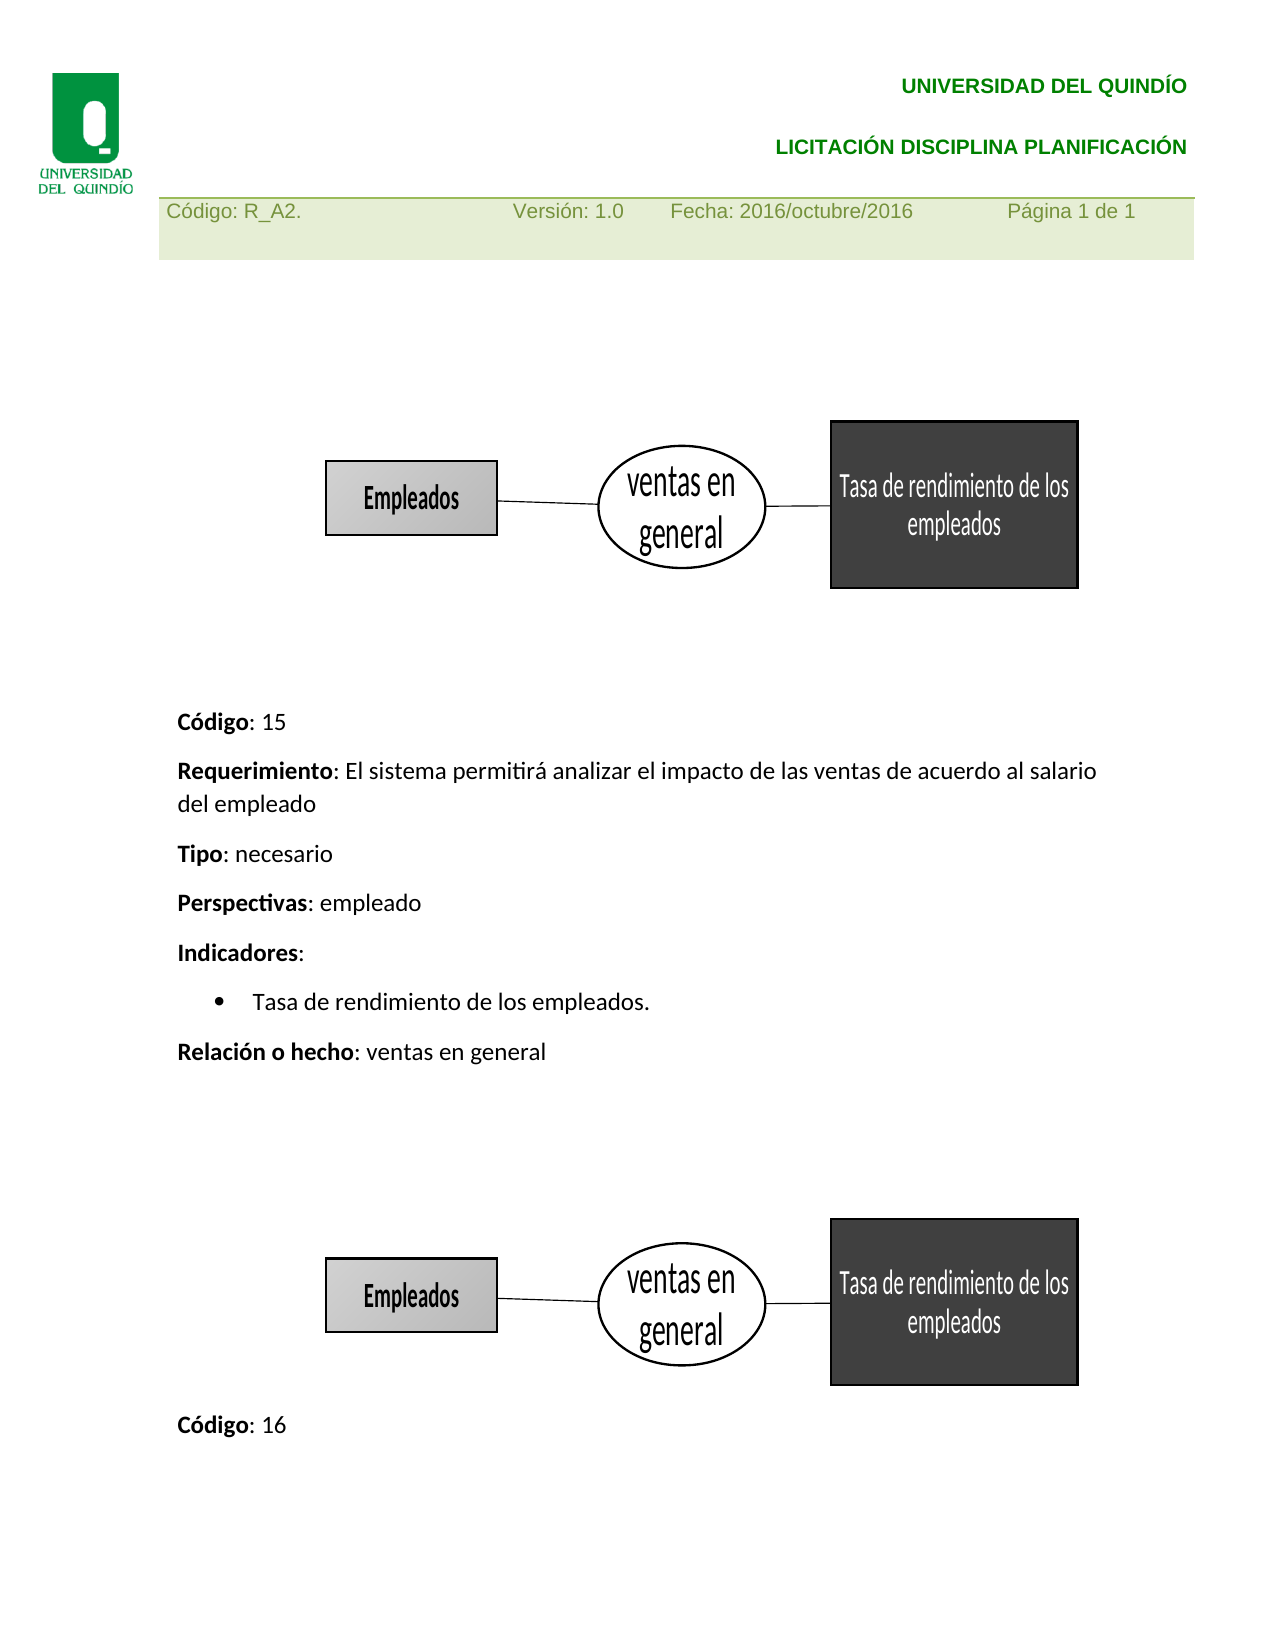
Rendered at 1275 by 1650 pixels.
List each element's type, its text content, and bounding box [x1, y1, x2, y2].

picture [38, 73, 133, 194]
text Requerimiento: El sistema permitirá analizar el impacto de las ventas de acuerdo al salario del empleado [177, 755, 1098, 819]
list Tasa de rendimiento de los empleados. [215, 986, 1098, 1017]
text Tipo: necesario [177, 838, 1098, 868]
text Relación o hecho: ventas en general [177, 1036, 1098, 1067]
text Indicadores: [177, 937, 1098, 967]
text Código: 15 [177, 706, 1098, 736]
text Perspectivas: empleado [177, 887, 1098, 918]
text Código: 16 [177, 1409, 1098, 1440]
